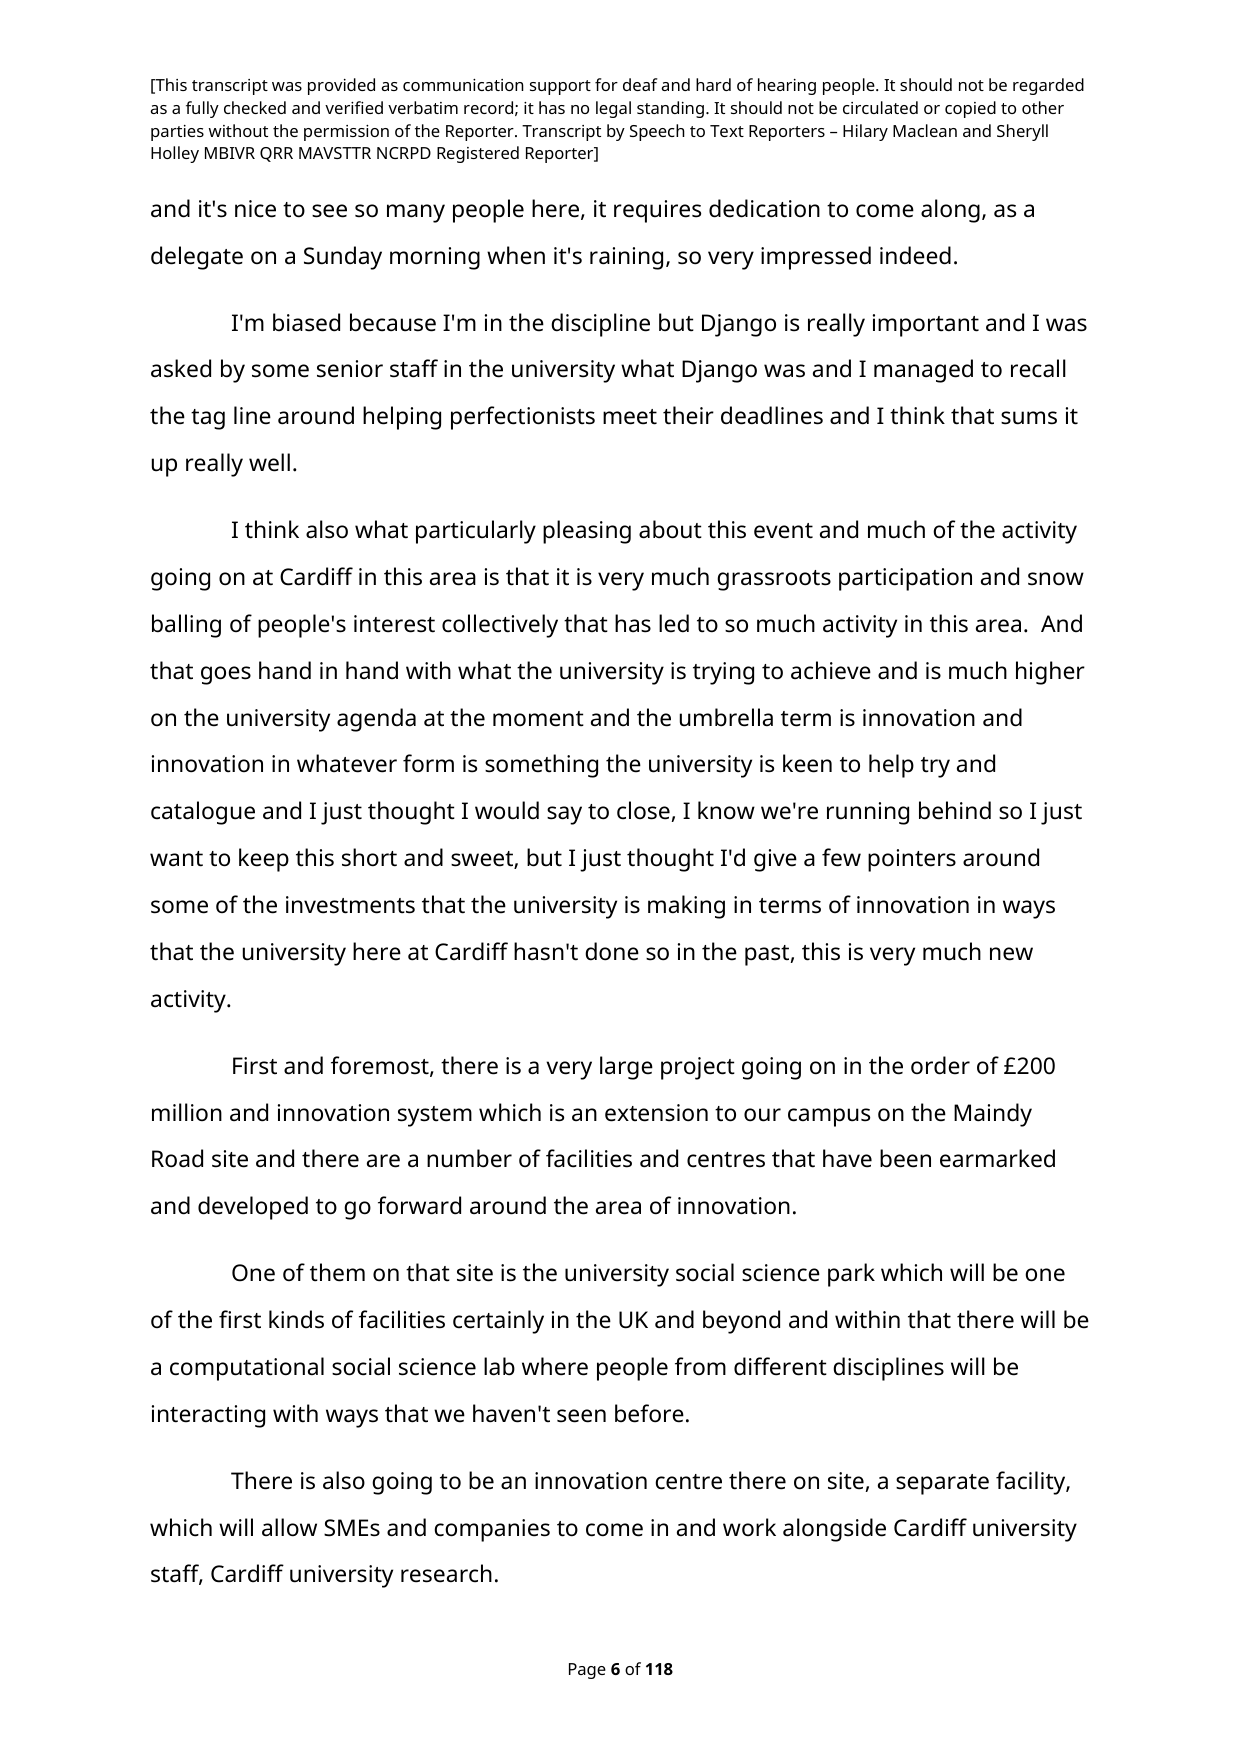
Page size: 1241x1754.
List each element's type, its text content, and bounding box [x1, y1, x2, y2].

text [150, 193, 1090, 271]
text One of them on that site is the university social science park which will be one of the first kinds of facilities certainly in the UK and beyond and within that there will be a computational social science lab where people from different disciplines will be interacting with ways that we haven't seen before. [150, 1257, 1090, 1429]
text There is also going to be an innovation centre there on site, a separate facility, which will allow SMEs and companies to come in and work alongside Cardiff university staff, Cardiff university research. [150, 1464, 1090, 1589]
text First and foremost, there is a very large project going on in the order of £200 million and innovation system which is an extension to our campus on the Maindy Road site and there are a number of facilities and centres that have been earmarked and developed to go forward around the area of innovation. [150, 1049, 1090, 1221]
text I'm biased because I'm in the discipline but Django is really important and I was asked by some senior staff in the university what Django was and I managed to recall the tag line around helping perfectionists meet their deadlines and I think that sums it up really well. [150, 306, 1090, 478]
text I think also what particularly pleasing about this event and much of the activity going on at Cardiff in this area is that it is very much grassroots participation and snow balling of people's interest collectively that has led to so much activity in this area. And that goes hand in hand with what the university is trying to achieve and is much higher on the university agenda at the moment and the umbrella term is innovation and innovation in whatever form is something the university is keen to help try and catalogue and I just thought I would say to close, I know we're running behind so I just want to keep this short and sweet, but I just thought I'd give a few pointers around some of the investments that the university is making in terms of innovation in ways that the university here at Cardiff hasn't done so in the past, this is very much new activity. [150, 514, 1090, 1014]
